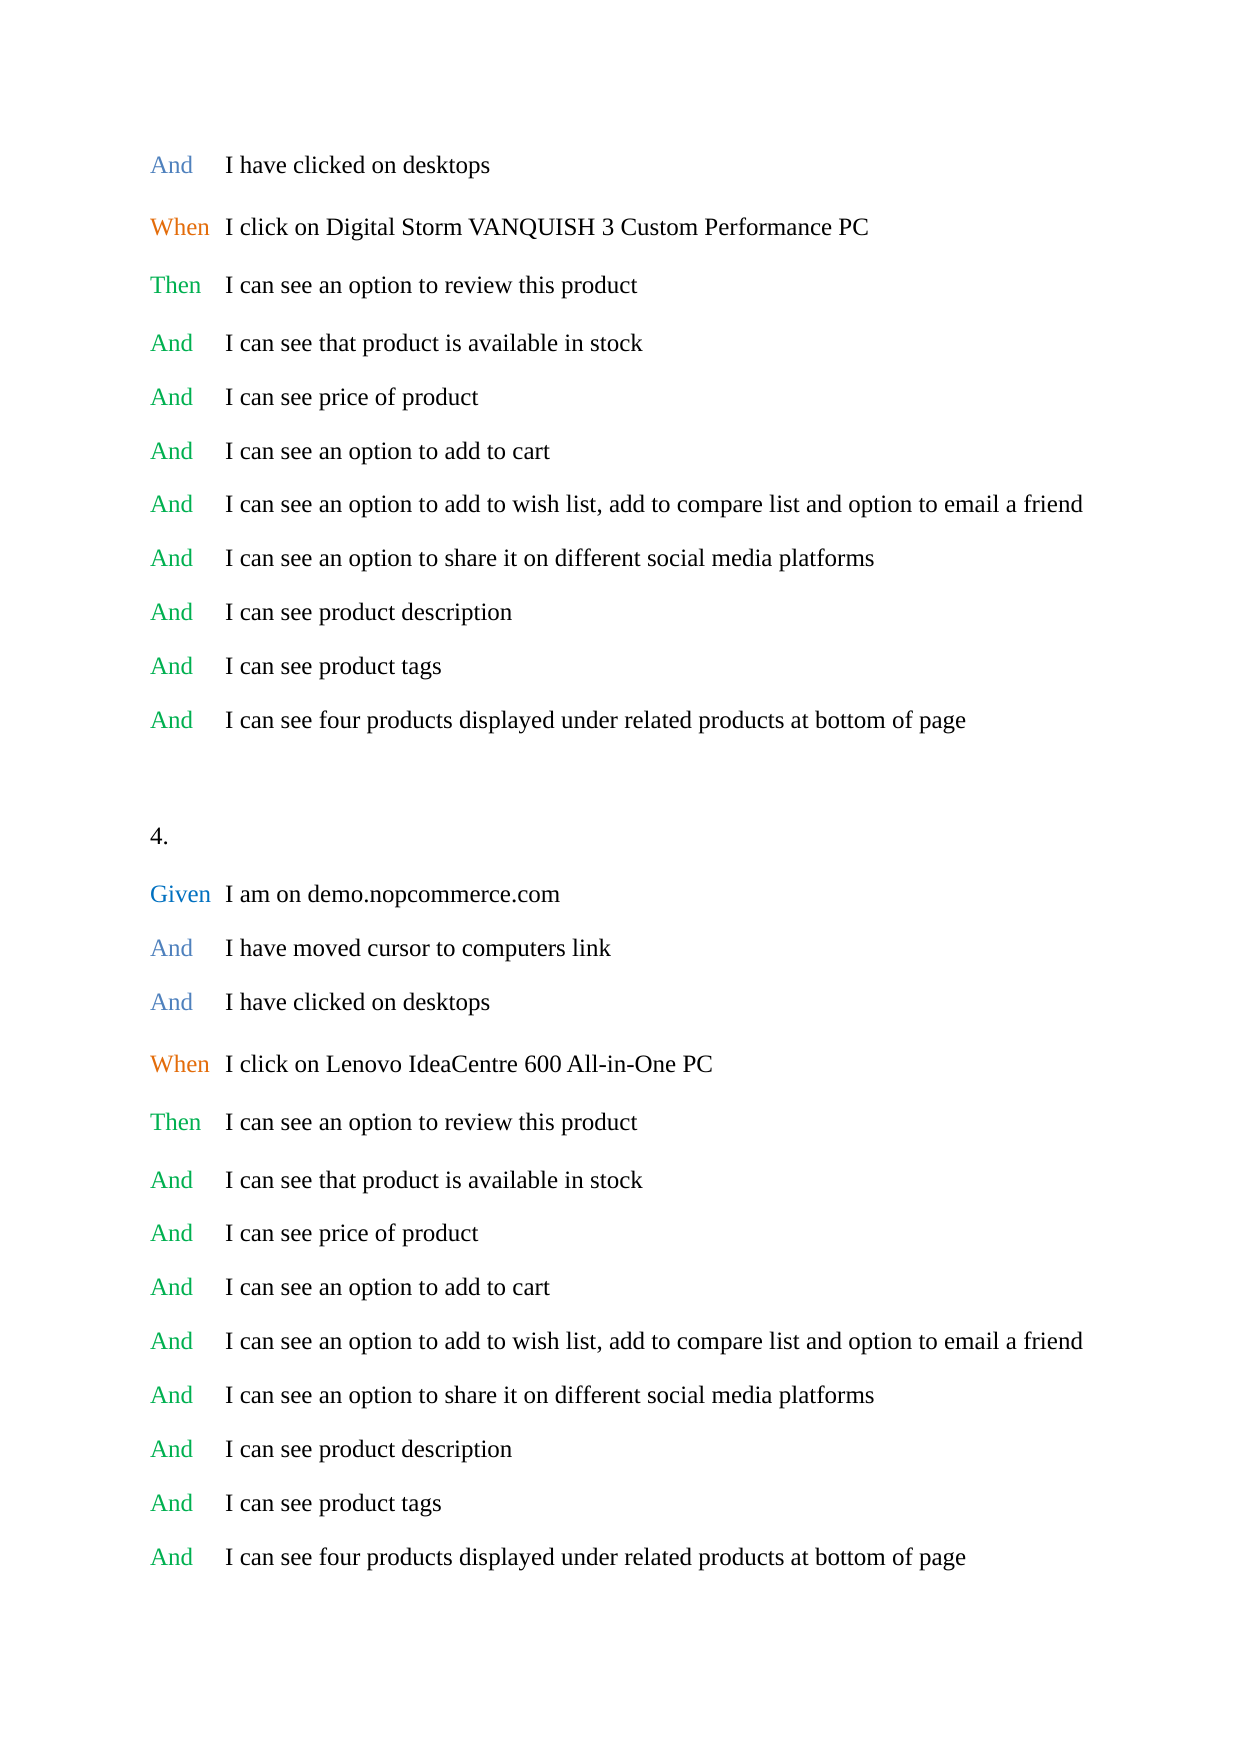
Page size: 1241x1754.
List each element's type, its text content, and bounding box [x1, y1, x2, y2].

subtitle When I click on Digital Storm VANQUISH 3 Custom Performance PC [150, 212, 1090, 241]
subtitle 4. [150, 821, 1090, 850]
subtitle Then I can see an option to review this product [150, 270, 1090, 299]
text And I can see an option to add to wish list, add to compare list and option to email a friend [150, 1326, 1090, 1355]
text And I can see price of product [150, 382, 1090, 411]
text And I have moved cursor to computers link [150, 933, 1090, 962]
text And I can see an option to share it on different social media platforms [150, 543, 1090, 572]
text And I can see product description [150, 1434, 1090, 1463]
text And I can see an option to share it on different social media platforms [150, 1380, 1090, 1409]
text And I can see product tags [150, 651, 1090, 680]
text And I can see four products displayed under related products at bottom of page [150, 1542, 1090, 1570]
text And I can see an option to add to cart [150, 1272, 1090, 1301]
text Given I am on demo.nopcommerce.com [150, 879, 1090, 908]
text And I can see product description [150, 597, 1090, 626]
text And I can see price of product [150, 1218, 1090, 1247]
text And I can see product tags [150, 1488, 1090, 1517]
text And I can see an option to add to cart [150, 436, 1090, 464]
subtitle Then I can see an option to review this product [150, 1107, 1090, 1136]
text And I can see four products displayed under related products at bottom of page [150, 705, 1090, 734]
text And I can see that product is available in stock [150, 1165, 1090, 1193]
text And I can see an option to add to wish list, add to compare list and option to email a friend [150, 489, 1090, 518]
subtitle When I click on Lenovo IdeaCentre 600 All-in-One PC [150, 1049, 1090, 1078]
text And I have clicked on desktops [150, 987, 1090, 1015]
text And I have clicked on desktops [150, 150, 1090, 179]
text And I can see that product is available in stock [150, 328, 1090, 357]
